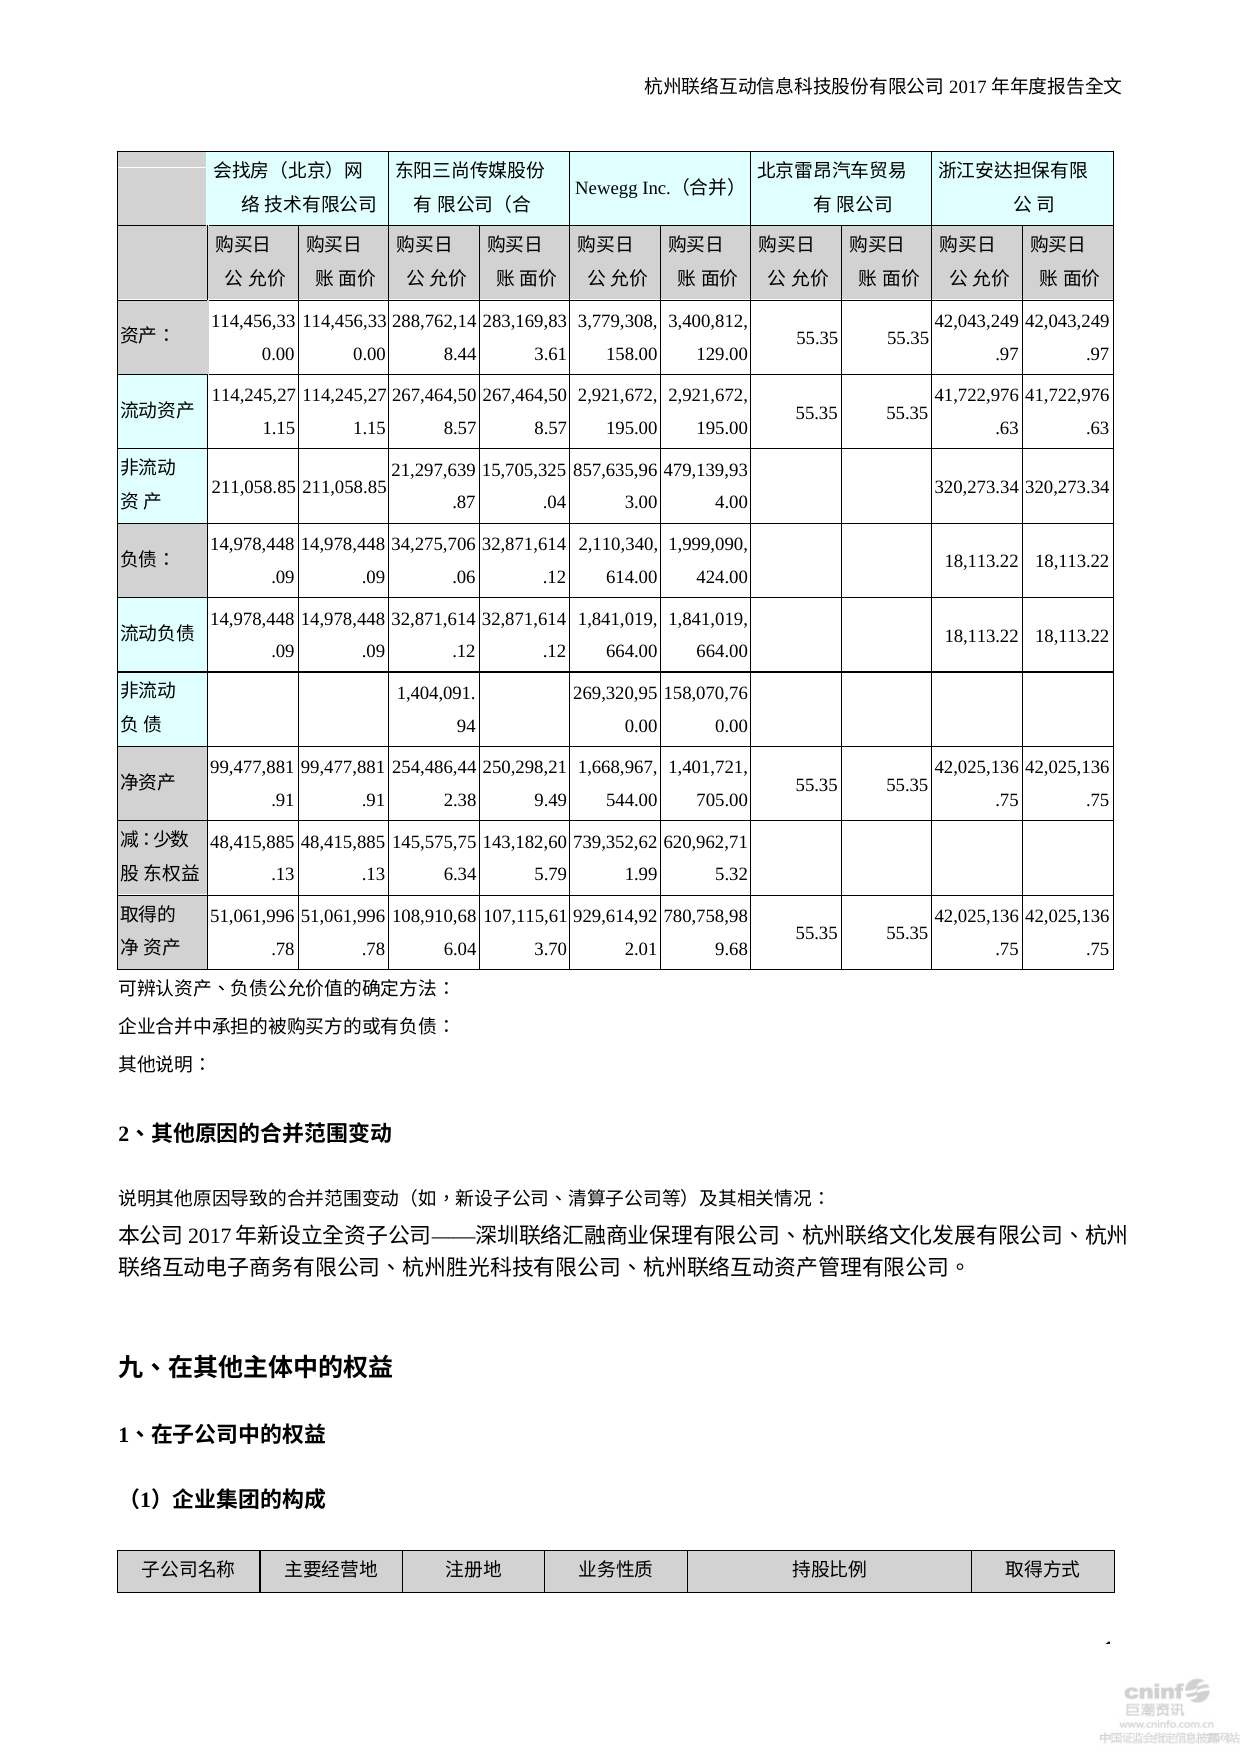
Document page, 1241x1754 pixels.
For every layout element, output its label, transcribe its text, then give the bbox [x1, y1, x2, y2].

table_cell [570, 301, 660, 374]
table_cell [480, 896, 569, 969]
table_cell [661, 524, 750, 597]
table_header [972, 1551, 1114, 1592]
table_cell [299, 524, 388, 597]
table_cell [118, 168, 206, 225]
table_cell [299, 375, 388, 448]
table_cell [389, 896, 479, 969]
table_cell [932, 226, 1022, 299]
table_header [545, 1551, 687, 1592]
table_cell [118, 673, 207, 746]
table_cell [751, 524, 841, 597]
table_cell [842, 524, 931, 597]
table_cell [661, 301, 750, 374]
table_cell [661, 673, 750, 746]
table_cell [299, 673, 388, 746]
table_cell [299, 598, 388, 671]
subtitle （1）企业集团的构成 [118, 1484, 1240, 1514]
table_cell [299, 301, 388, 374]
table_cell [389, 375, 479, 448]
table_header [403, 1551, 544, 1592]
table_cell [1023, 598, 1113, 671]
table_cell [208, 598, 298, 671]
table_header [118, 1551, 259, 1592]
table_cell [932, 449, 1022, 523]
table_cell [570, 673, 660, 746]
subtitle 本公司2017年新设立全资子公司——深圳联络汇融商业保理有限公司、杭州联络文化发展有限公司、杭州 联络互动电子商务有限公司、杭州胜光科技有限公司、杭州联络互动资产管理有限公司。 [118, 1221, 1133, 1282]
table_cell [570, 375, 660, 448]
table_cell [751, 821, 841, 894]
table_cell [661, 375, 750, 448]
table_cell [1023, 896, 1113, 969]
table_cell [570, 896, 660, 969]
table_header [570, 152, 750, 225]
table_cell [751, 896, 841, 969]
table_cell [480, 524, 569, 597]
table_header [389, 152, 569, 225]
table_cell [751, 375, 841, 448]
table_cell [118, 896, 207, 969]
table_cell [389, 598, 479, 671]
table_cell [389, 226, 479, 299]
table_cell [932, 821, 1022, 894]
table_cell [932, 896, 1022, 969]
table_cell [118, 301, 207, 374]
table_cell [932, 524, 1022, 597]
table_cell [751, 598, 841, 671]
picture [1099, 1673, 1241, 1754]
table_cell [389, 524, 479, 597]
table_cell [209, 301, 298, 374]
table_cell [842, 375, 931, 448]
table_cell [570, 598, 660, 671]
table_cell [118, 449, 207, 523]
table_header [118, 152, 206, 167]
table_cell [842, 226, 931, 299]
text 可辨认资产、负债公允价值的确定方法： 企业合并中承担的被购买方的或有负债： 其他说明： [118, 975, 456, 1077]
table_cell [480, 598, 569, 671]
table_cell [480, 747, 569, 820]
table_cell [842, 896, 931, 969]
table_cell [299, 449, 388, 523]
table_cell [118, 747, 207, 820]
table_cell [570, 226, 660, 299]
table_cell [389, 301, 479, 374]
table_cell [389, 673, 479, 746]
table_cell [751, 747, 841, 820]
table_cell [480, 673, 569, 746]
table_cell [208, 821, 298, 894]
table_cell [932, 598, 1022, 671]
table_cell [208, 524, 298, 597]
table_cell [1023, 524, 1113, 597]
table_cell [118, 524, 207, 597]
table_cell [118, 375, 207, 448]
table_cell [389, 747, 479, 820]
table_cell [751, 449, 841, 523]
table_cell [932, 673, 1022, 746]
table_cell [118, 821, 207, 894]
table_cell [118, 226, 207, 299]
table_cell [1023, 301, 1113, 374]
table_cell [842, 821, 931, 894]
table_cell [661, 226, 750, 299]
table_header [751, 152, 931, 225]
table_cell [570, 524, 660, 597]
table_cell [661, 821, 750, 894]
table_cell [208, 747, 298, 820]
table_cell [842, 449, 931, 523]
text 说明其他原因导致的合并范围变动（如，新设子公司、清算子公司等）及其相关情况： [118, 1186, 1240, 1211]
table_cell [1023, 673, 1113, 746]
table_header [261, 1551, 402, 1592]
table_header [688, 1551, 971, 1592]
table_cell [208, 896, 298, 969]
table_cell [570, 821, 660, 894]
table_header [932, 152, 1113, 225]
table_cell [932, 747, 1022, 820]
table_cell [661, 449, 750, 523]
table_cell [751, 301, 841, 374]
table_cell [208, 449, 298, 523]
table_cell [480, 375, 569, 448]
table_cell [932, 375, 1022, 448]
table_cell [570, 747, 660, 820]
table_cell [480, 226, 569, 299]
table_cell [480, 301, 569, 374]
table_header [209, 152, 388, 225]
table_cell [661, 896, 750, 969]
subtitle 九、在其他主体中的权益 [118, 1350, 1240, 1384]
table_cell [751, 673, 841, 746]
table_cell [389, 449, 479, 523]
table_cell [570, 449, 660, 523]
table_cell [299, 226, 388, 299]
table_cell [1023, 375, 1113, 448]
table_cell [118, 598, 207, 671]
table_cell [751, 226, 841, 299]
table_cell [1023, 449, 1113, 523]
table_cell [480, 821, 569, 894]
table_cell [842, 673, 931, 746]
subtitle 2、其他原因的合并范围变动 [118, 1118, 1240, 1148]
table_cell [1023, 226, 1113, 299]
subtitle 1、在子公司中的权益 [118, 1419, 1240, 1449]
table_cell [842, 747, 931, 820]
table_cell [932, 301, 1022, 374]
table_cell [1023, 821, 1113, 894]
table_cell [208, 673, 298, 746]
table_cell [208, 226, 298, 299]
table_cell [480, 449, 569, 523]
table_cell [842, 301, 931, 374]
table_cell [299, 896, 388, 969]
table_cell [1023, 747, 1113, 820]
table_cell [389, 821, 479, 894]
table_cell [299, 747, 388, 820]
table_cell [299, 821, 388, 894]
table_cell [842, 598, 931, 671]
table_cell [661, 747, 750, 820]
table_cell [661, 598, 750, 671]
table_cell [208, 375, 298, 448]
